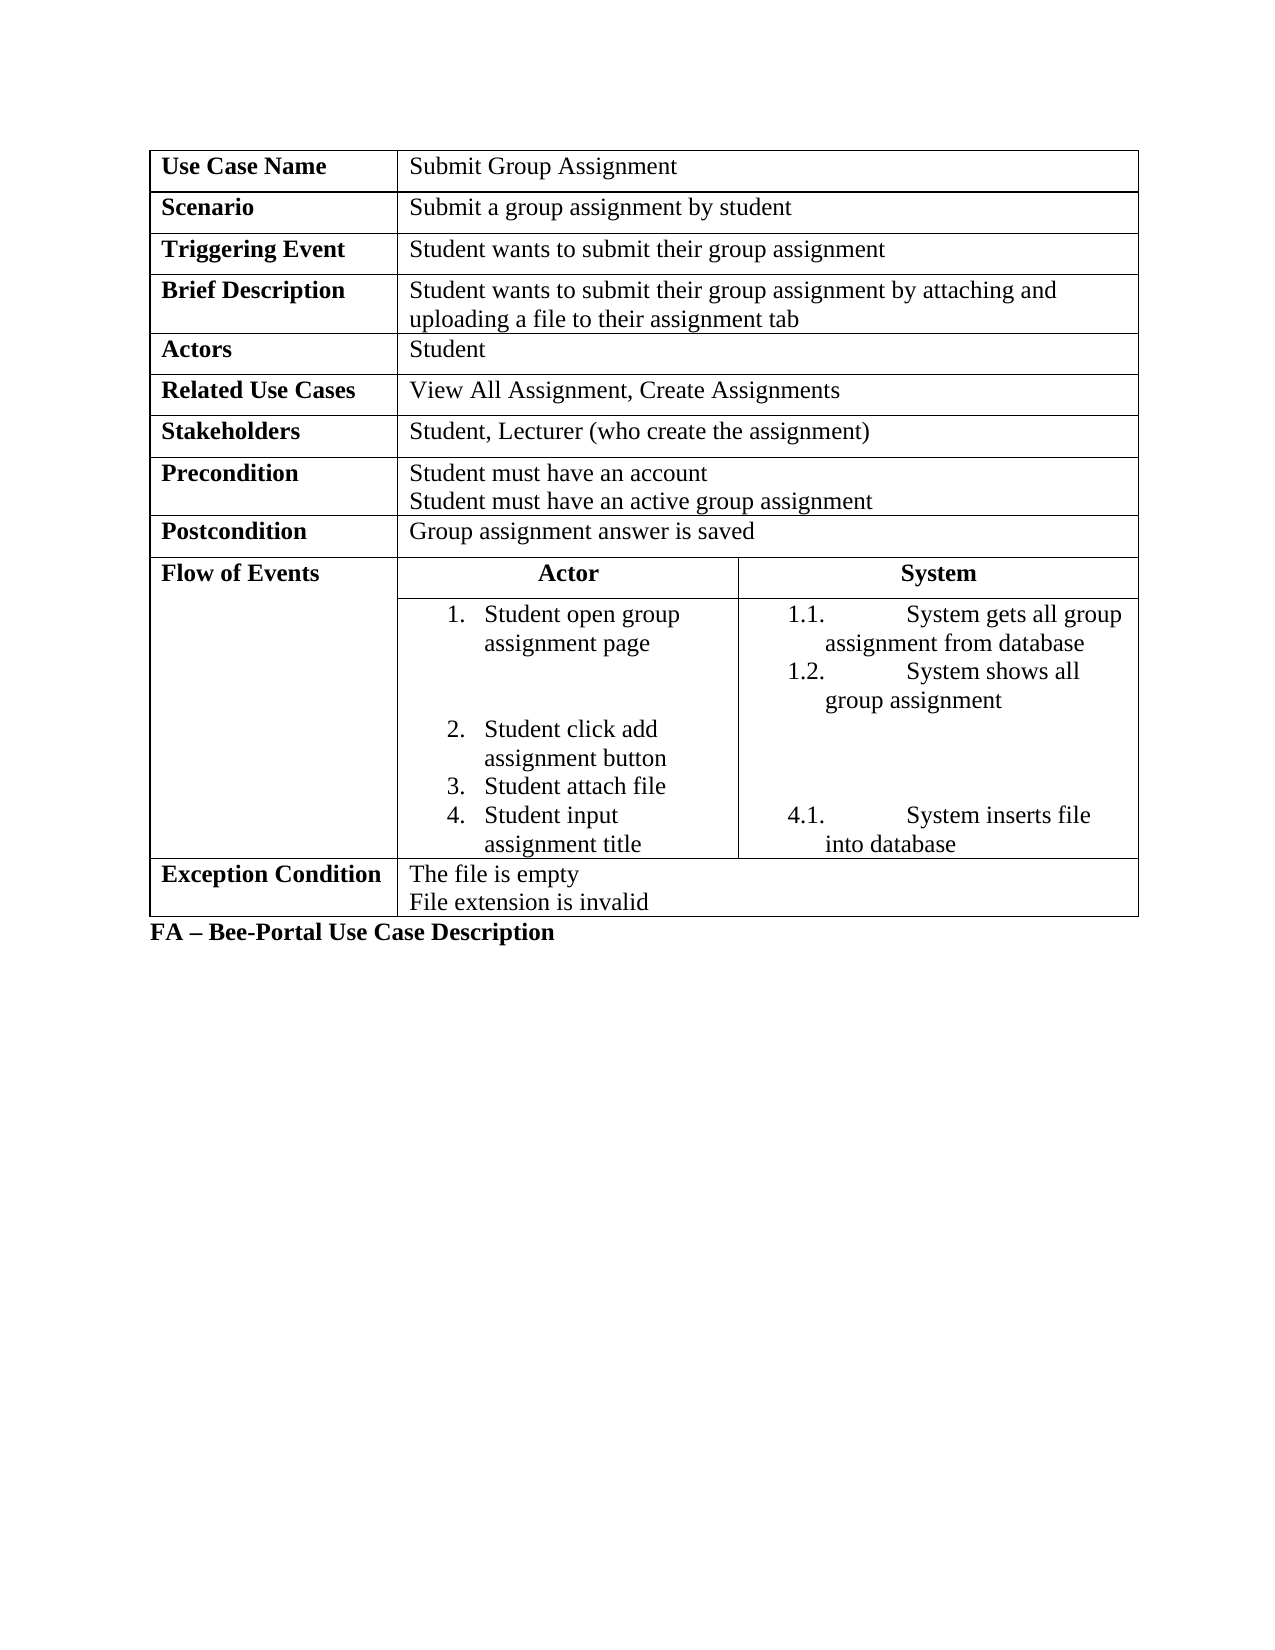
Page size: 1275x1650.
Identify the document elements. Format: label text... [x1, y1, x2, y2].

table_cell Actor [398, 558, 738, 598]
table_cell Student [398, 334, 1138, 374]
table_cell Postcondition [151, 516, 397, 557]
table_cell Brief Description [151, 275, 397, 333]
table_cell Group assignment answer is saved [398, 516, 1138, 557]
table_cell Related Use Cases [151, 375, 397, 415]
table_cell Student open group assignment page Student click add assignment button Student attach file Student input assignment title [398, 599, 738, 858]
table_cell System [739, 558, 1138, 598]
table_cell Triggering Event [151, 234, 397, 274]
table_cell Scenario [151, 193, 397, 233]
table_cell View All Assignment, Create Assignments [398, 375, 1138, 415]
table_cell Student must have an account Student must have an active group assignment [398, 458, 1138, 515]
table_cell Flow of Events [151, 558, 397, 858]
table_cell Student wants to submit their group assignment by attaching and uploading a file to their assignment tab [398, 275, 1138, 333]
text FA – Bee-Portal Use Case Description [150, 917, 1125, 946]
table_cell Precondition [151, 458, 397, 515]
table_cell Actors [151, 334, 397, 374]
table_cell Submit a group assignment by student [398, 193, 1138, 233]
table_cell The file is empty File extension is invalid [398, 859, 1138, 916]
table_cell Student wants to submit their group assignment [398, 234, 1138, 274]
table_cell Exception Condition [151, 859, 397, 916]
table_cell System gets all group assignment from database System shows all group assignment System inserts file into database [739, 599, 1138, 858]
table_header Use Case Name [151, 151, 397, 191]
table_cell Stakeholders [151, 416, 397, 457]
table_cell Student, Lecturer (who create the assignment) [398, 416, 1138, 457]
table_header Submit Group Assignment [398, 151, 1138, 191]
